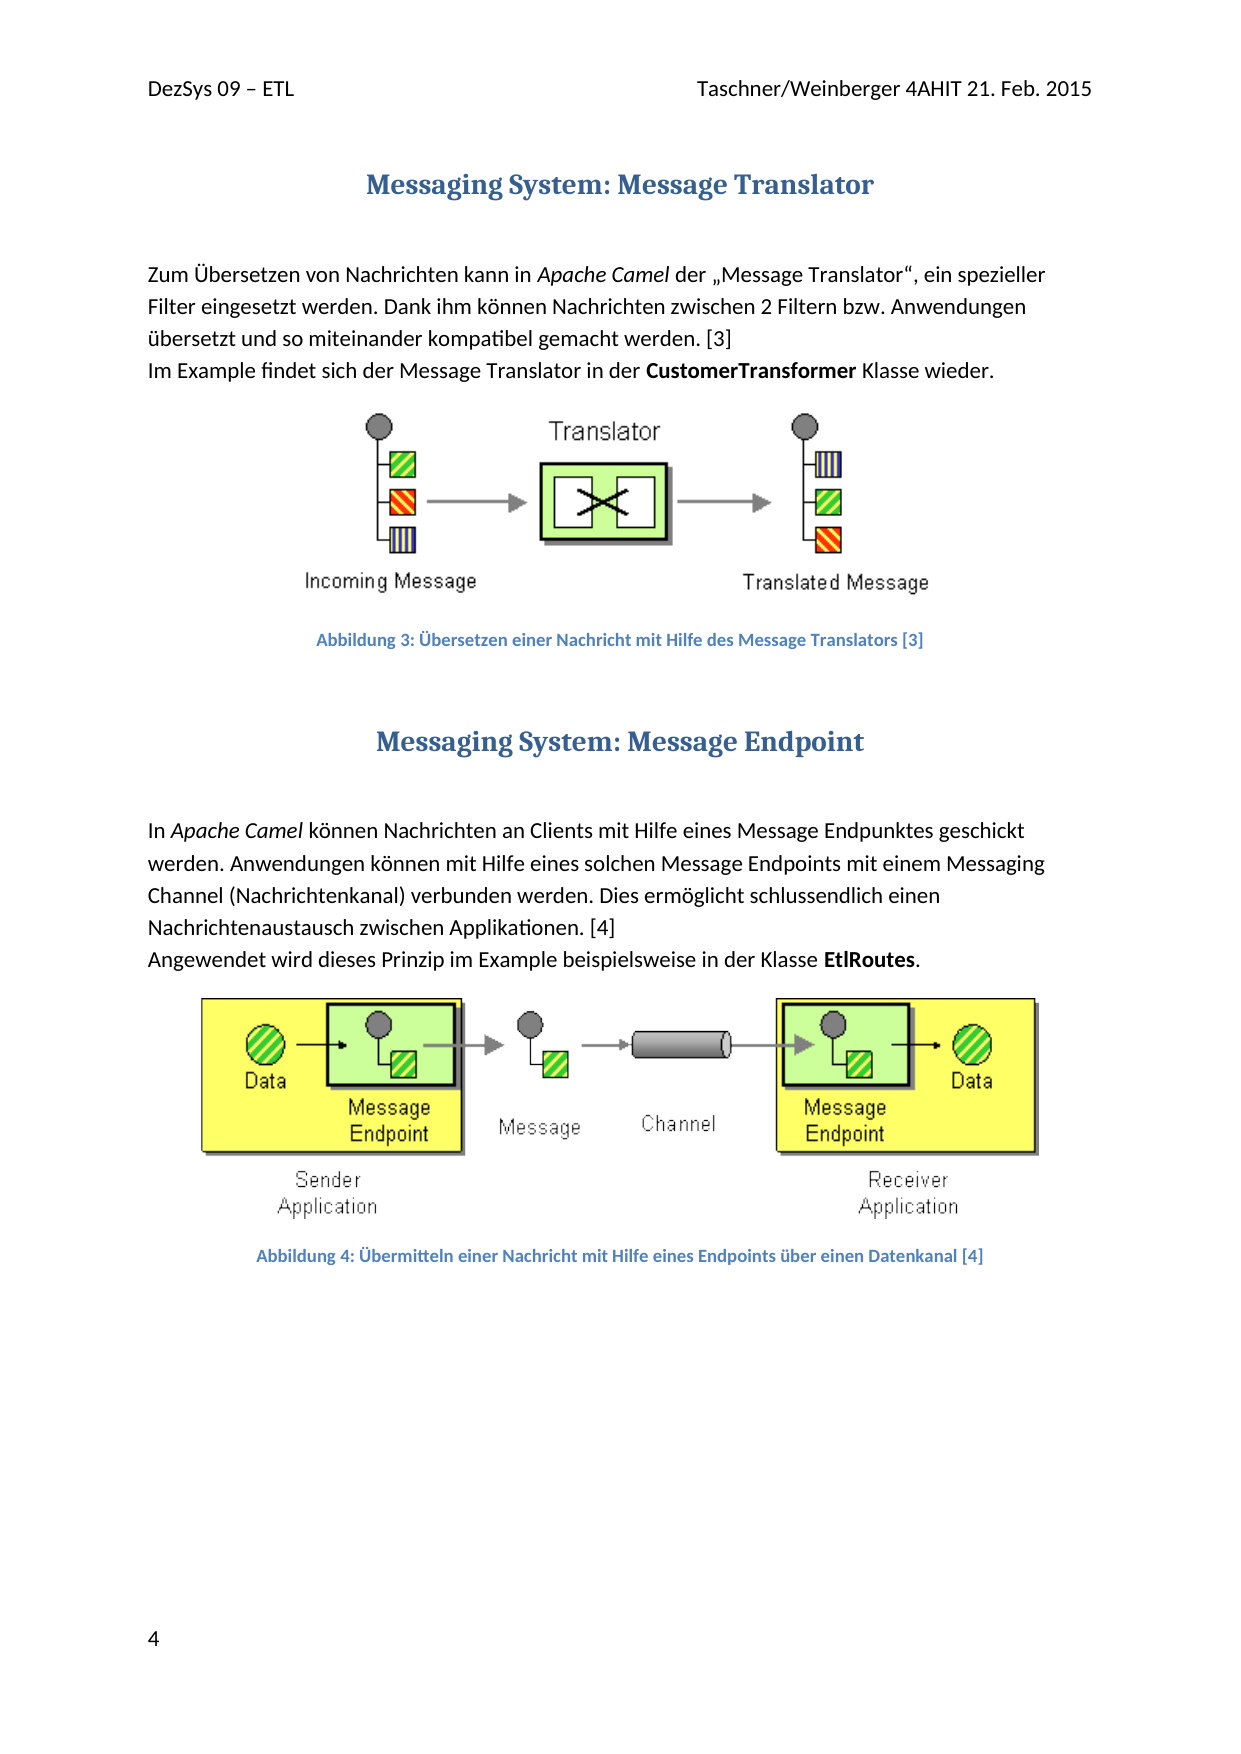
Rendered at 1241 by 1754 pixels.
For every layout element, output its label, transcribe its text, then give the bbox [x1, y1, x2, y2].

text Abbildung 3: Übersetzen einer Nachricht mit Hilfe des Message Translators [3] [148, 628, 1093, 651]
picture [291, 409, 949, 604]
subtitle Messaging System: Message Translator [148, 168, 1093, 202]
picture [201, 998, 1039, 1219]
text Zum Übersetzen von Nachrichten kann in Apache Camel der „Message Translator“, ein spezieller Filter eingesetzt werden. Dank ihm können Nachrichten zwischen 2 Filtern bzw. Anwendungen übersetzt und so miteinander kompatibel gemacht werden. [3] Im Example findet sich der Message Translator in der CustomerTransformer Klasse wieder. [148, 260, 1093, 384]
text Abbildung 4: Übermitteln einer Nachricht mit Hilfe eines Endpoints über einen Datenkanal [4] [148, 1244, 1093, 1267]
text In Apache Camel können Nachrichten an Clients mit Hilfe eines Message Endpunktes geschickt werden. Anwendungen können mit Hilfe eines solchen Message Endpoints mit einem Messaging Channel (Nachrichtenkanal) verbunden werden. Dies ermöglicht schlussendlich einen Nachrichtenaustausch zwischen Applikationen. [4] Angewendet wird dieses Prinzip im Example beispielsweise in der Klasse EtlRoutes. [148, 817, 1093, 973]
subtitle Messaging System: Message Endpoint [148, 725, 1093, 759]
